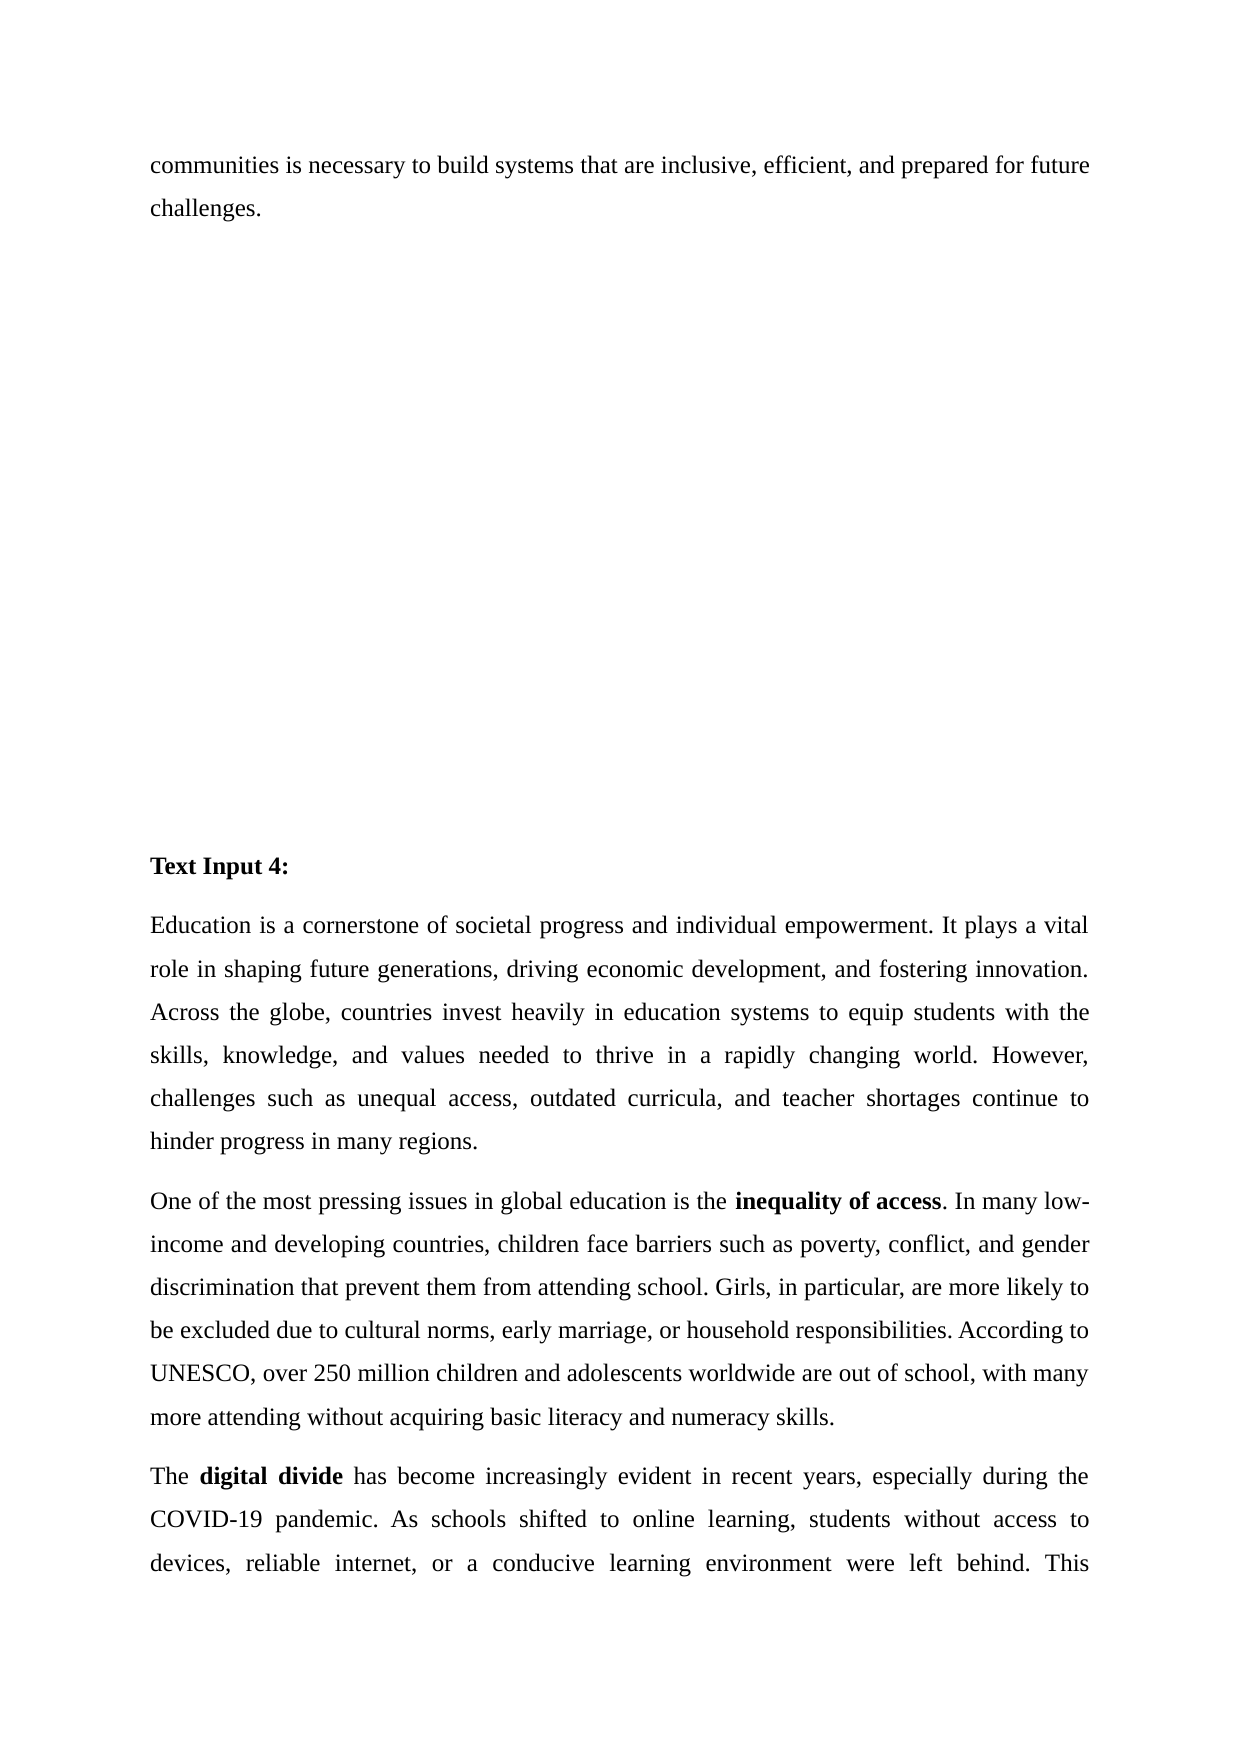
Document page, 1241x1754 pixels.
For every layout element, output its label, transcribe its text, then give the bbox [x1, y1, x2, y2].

text Text Input 4: [150, 851, 1090, 879]
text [150, 1461, 1090, 1576]
text Education is a cornerstone of societal progress and individual empowerment. It plays a vital role in shaping future generations, driving economic development, and fostering innovation. Across the globe, countries invest heavily in education systems to equip students with the skills, knowledge, and values needed to thrive in a rapidly changing world. However, challenges such as unequal access, outdated curricula, and teacher shortages continue to hinder progress in many regions. [150, 911, 1090, 1155]
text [150, 150, 1090, 222]
text One of the most pressing issues in global education is the inequality of access. In many low-income and developing countries, children face barriers such as poverty, conflict, and gender discrimination that prevent them from attending school. Girls, in particular, are more likely to be excluded due to cultural norms, early marriage, or household responsibilities. According to UNESCO, over 250 million children and adolescents worldwide are out of school, with many more attending without acquiring basic literacy and numeracy skills. [150, 1186, 1090, 1430]
